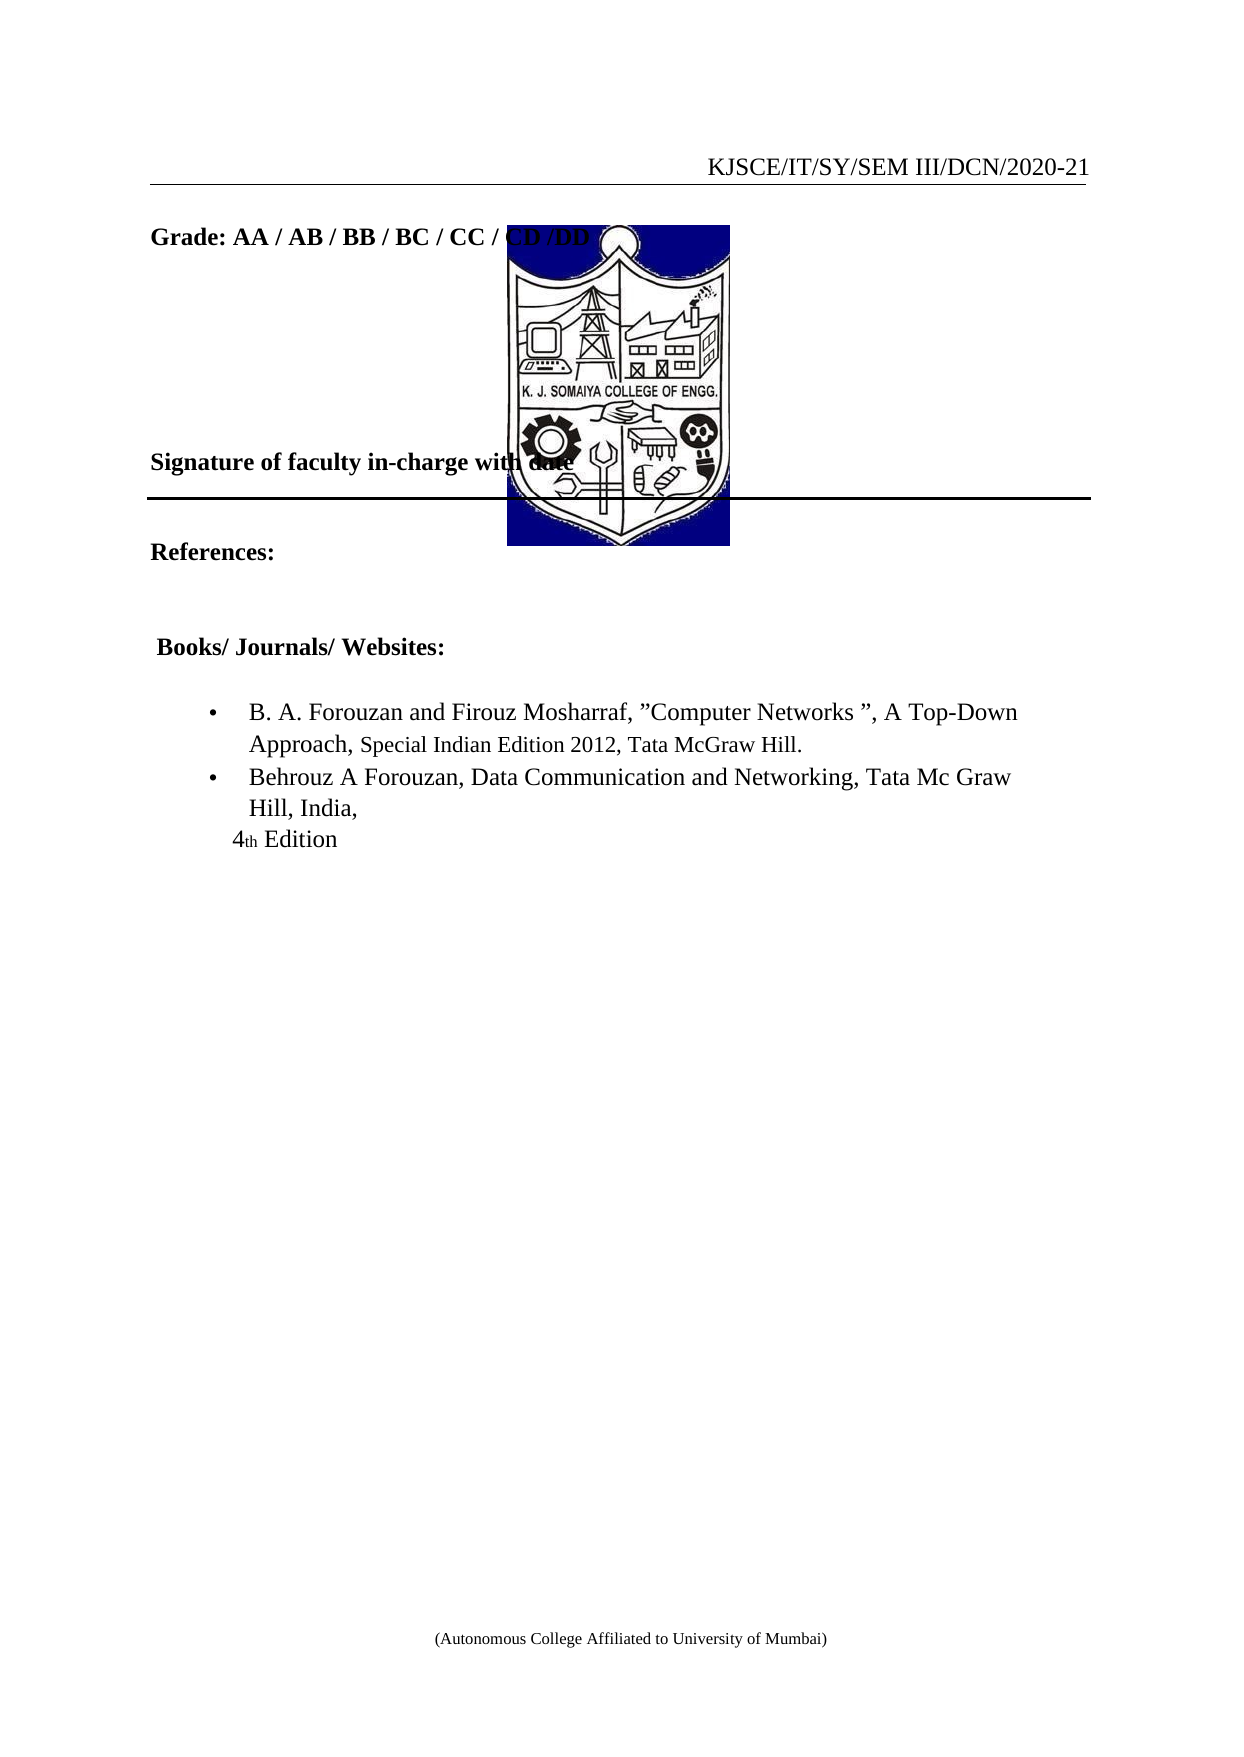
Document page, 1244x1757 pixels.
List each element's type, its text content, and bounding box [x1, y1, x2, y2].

list B. A. Forouzan and Firouz Mosharraf, ”Computer Networks ”, A Top-Down Approach, Special Indian Edition 2012, Tata McGraw Hill. [209, 697, 1032, 758]
list Behrouz A Forouzan, Data Communication and Networking, Tata Mc Graw Hill, India, [209, 762, 1032, 822]
text 4th Edition [232, 824, 1112, 853]
picture [507, 225, 730, 497]
picture [507, 500, 730, 546]
text Books/ Journals/ Websites: [156, 632, 1112, 661]
